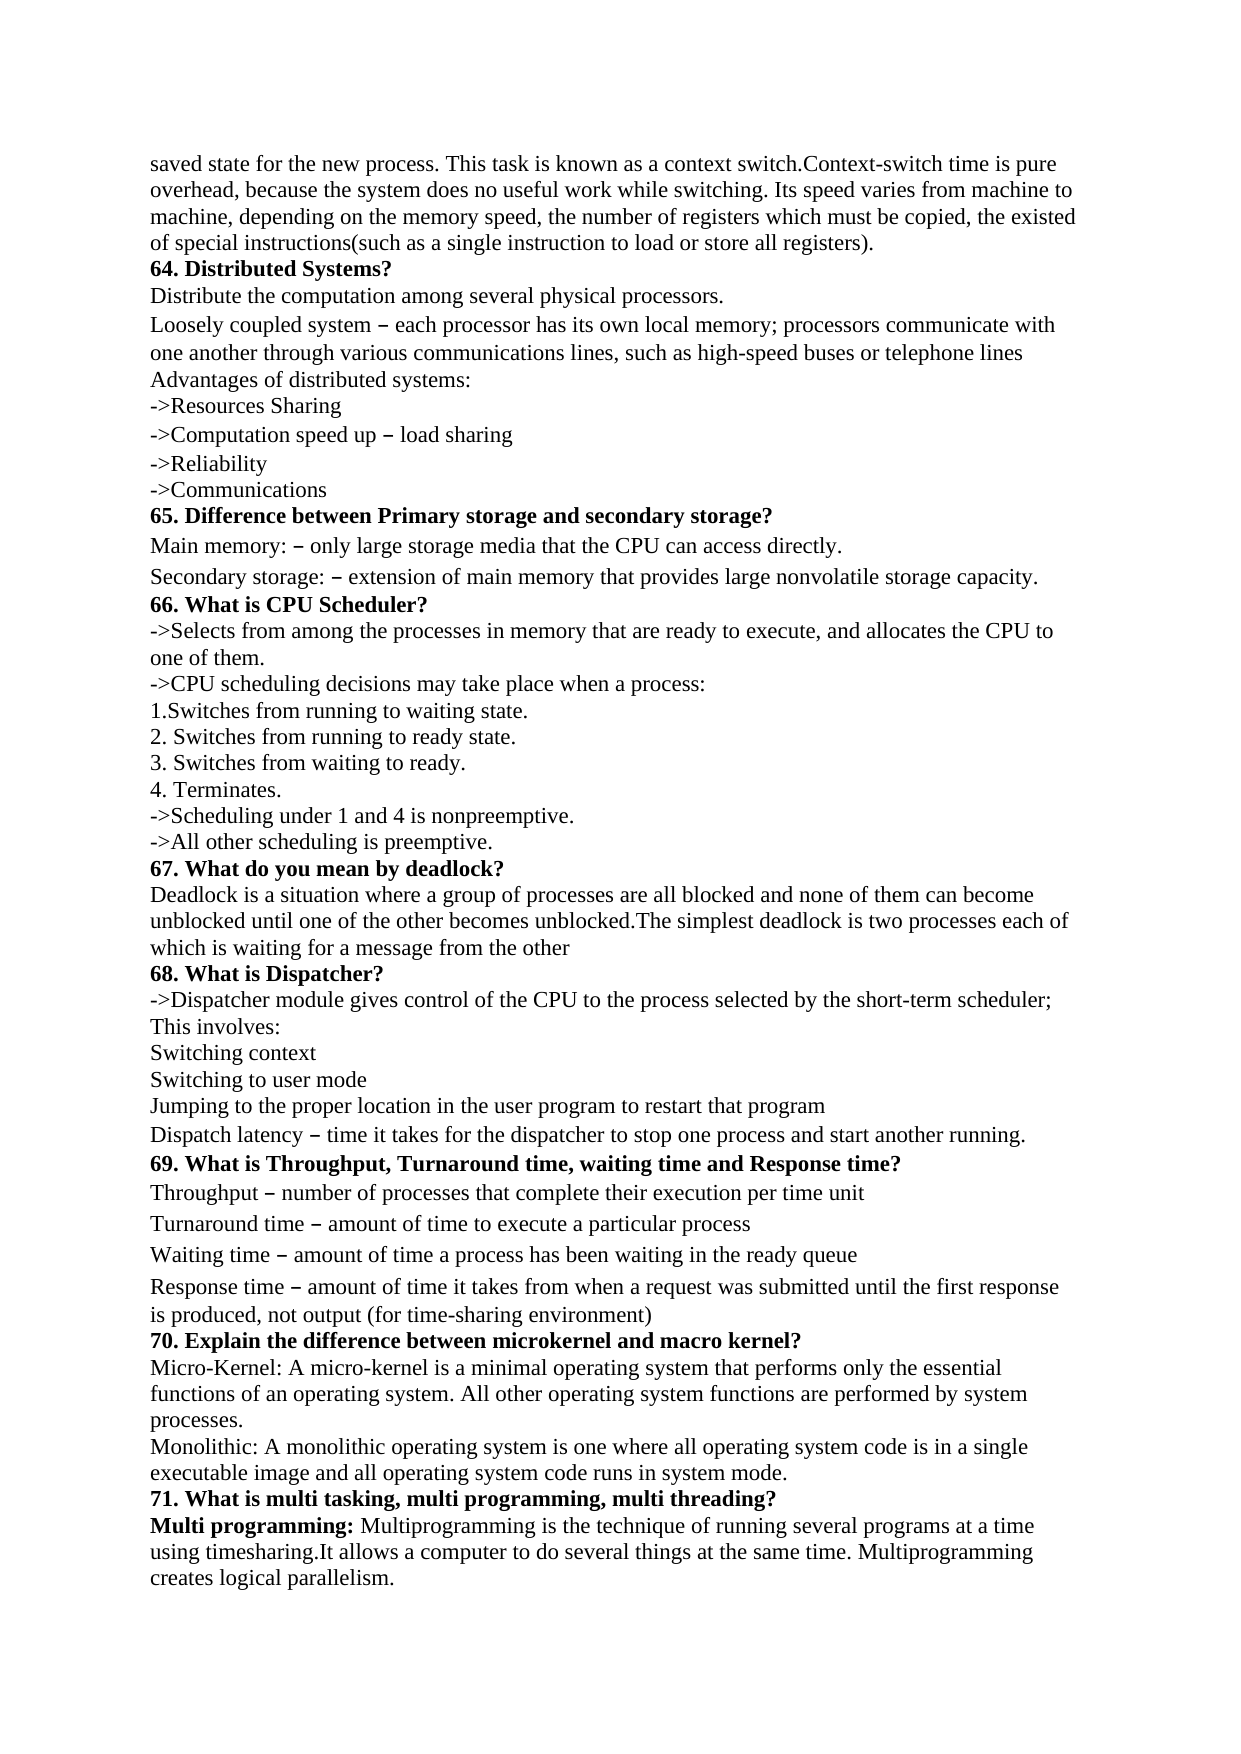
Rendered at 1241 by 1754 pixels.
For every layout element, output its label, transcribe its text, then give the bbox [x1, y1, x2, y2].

text 68. What is Dispatcher? [150, 960, 1090, 987]
text Micro-Kernel: A micro-kernel is a minimal operating system that performs only the essential [150, 1354, 1090, 1380]
text 65. Difference between Primary storage and secondary storage? [150, 502, 1090, 529]
text one of them. [150, 644, 1090, 670]
text of special instructions(such as a single instruction to load or store all registers). [150, 229, 1090, 255]
text Switching context [150, 1039, 1090, 1066]
text 70. Explain the difference between microkernel and macro kernel? [150, 1327, 1090, 1354]
text 66. What is CPU Scheduler? [150, 591, 1090, 618]
text ->CPU scheduling decisions may take place when a process: [150, 670, 1090, 697]
text unblocked until one of the other becomes unblocked.The simplest deadlock is two processes each of [150, 907, 1090, 934]
text machine, depending on the memory speed, the number of registers which must be copied, the existed [150, 203, 1090, 229]
text Dispatch latency – time it takes for the dispatcher to stop one process and start another running. [150, 1118, 1090, 1149]
text Turnaround time – amount of time to execute a particular process [150, 1207, 1090, 1238]
text 64. Distributed Systems? [150, 255, 1090, 282]
text is produced, not output (for time-sharing environment) [150, 1301, 1090, 1327]
text 2. Switches from running to ready state. [150, 723, 1090, 749]
text Distribute the computation among several physical processors. [150, 282, 1090, 308]
text Response time – amount of time it takes from when a request was submitted until the first response [150, 1270, 1090, 1301]
text ->Reliability [150, 450, 1090, 476]
text Main memory: – only large storage media that the CPU can access directly. [150, 529, 1090, 560]
text 71. What is multi tasking, multi programming, multi threading? [150, 1485, 1090, 1512]
text Switching to user mode [150, 1066, 1090, 1092]
text This involves: [150, 1013, 1090, 1039]
text 69. What is Throughput, Turnaround time, waiting time and Response time? [150, 1149, 1090, 1176]
text overhead, because the system does no useful work while switching. Its speed varies from machine to [150, 176, 1090, 203]
text 4. Terminates. [150, 776, 1090, 802]
text Multi programming: Multiprogramming is the technique of running several programs at a time [150, 1512, 1090, 1538]
text Throughput – number of processes that complete their execution per time unit [150, 1176, 1090, 1207]
text ->Dispatcher module gives control of the CPU to the process selected by the short-term scheduler; [150, 987, 1090, 1013]
text processes. [150, 1406, 1090, 1433]
text Monolithic: A monolithic operating system is one where all operating system code is in a single [150, 1433, 1090, 1459]
text ->Resources Sharing [150, 392, 1090, 418]
text Waiting time – amount of time a process has been waiting in the ready queue [150, 1238, 1090, 1270]
text 67. What do you mean by deadlock? [150, 855, 1090, 881]
text creates logical parallelism. [150, 1564, 1090, 1591]
text Secondary storage: – extension of main memory that provides large nonvolatile storage capacity. [150, 560, 1090, 591]
text 1.Switches from running to waiting state. [150, 697, 1090, 723]
text ->Computation speed up – load sharing [150, 418, 1090, 450]
text saved state for the new process. This task is known as a context switch.Context-switch time is pure [150, 150, 1090, 176]
text Advantages of distributed systems: [150, 366, 1090, 392]
text one another through various communications lines, such as high-speed buses or telephone lines [150, 339, 1090, 366]
text Jumping to the proper location in the user program to restart that program [150, 1092, 1090, 1118]
text ->Communications [150, 476, 1090, 502]
text using timesharing.It allows a computer to do several things at the same time. Multiprogramming [150, 1538, 1090, 1564]
text Loosely coupled system – each processor has its own local memory; processors communicate with [150, 308, 1090, 339]
text 3. Switches from waiting to ready. [150, 749, 1090, 776]
text executable image and all operating system code runs in system mode. [150, 1459, 1090, 1485]
text which is waiting for a message from the other [150, 934, 1090, 960]
text ->All other scheduling is preemptive. [150, 828, 1090, 855]
text Deadlock is a situation where a group of processes are all blocked and none of them can become [150, 881, 1090, 907]
text ->Scheduling under 1 and 4 is nonpreemptive. [150, 802, 1090, 828]
text ->Selects from among the processes in memory that are ready to execute, and allocates the CPU to [150, 618, 1090, 644]
text functions of an operating system. All other operating system functions are performed by system [150, 1380, 1090, 1406]
